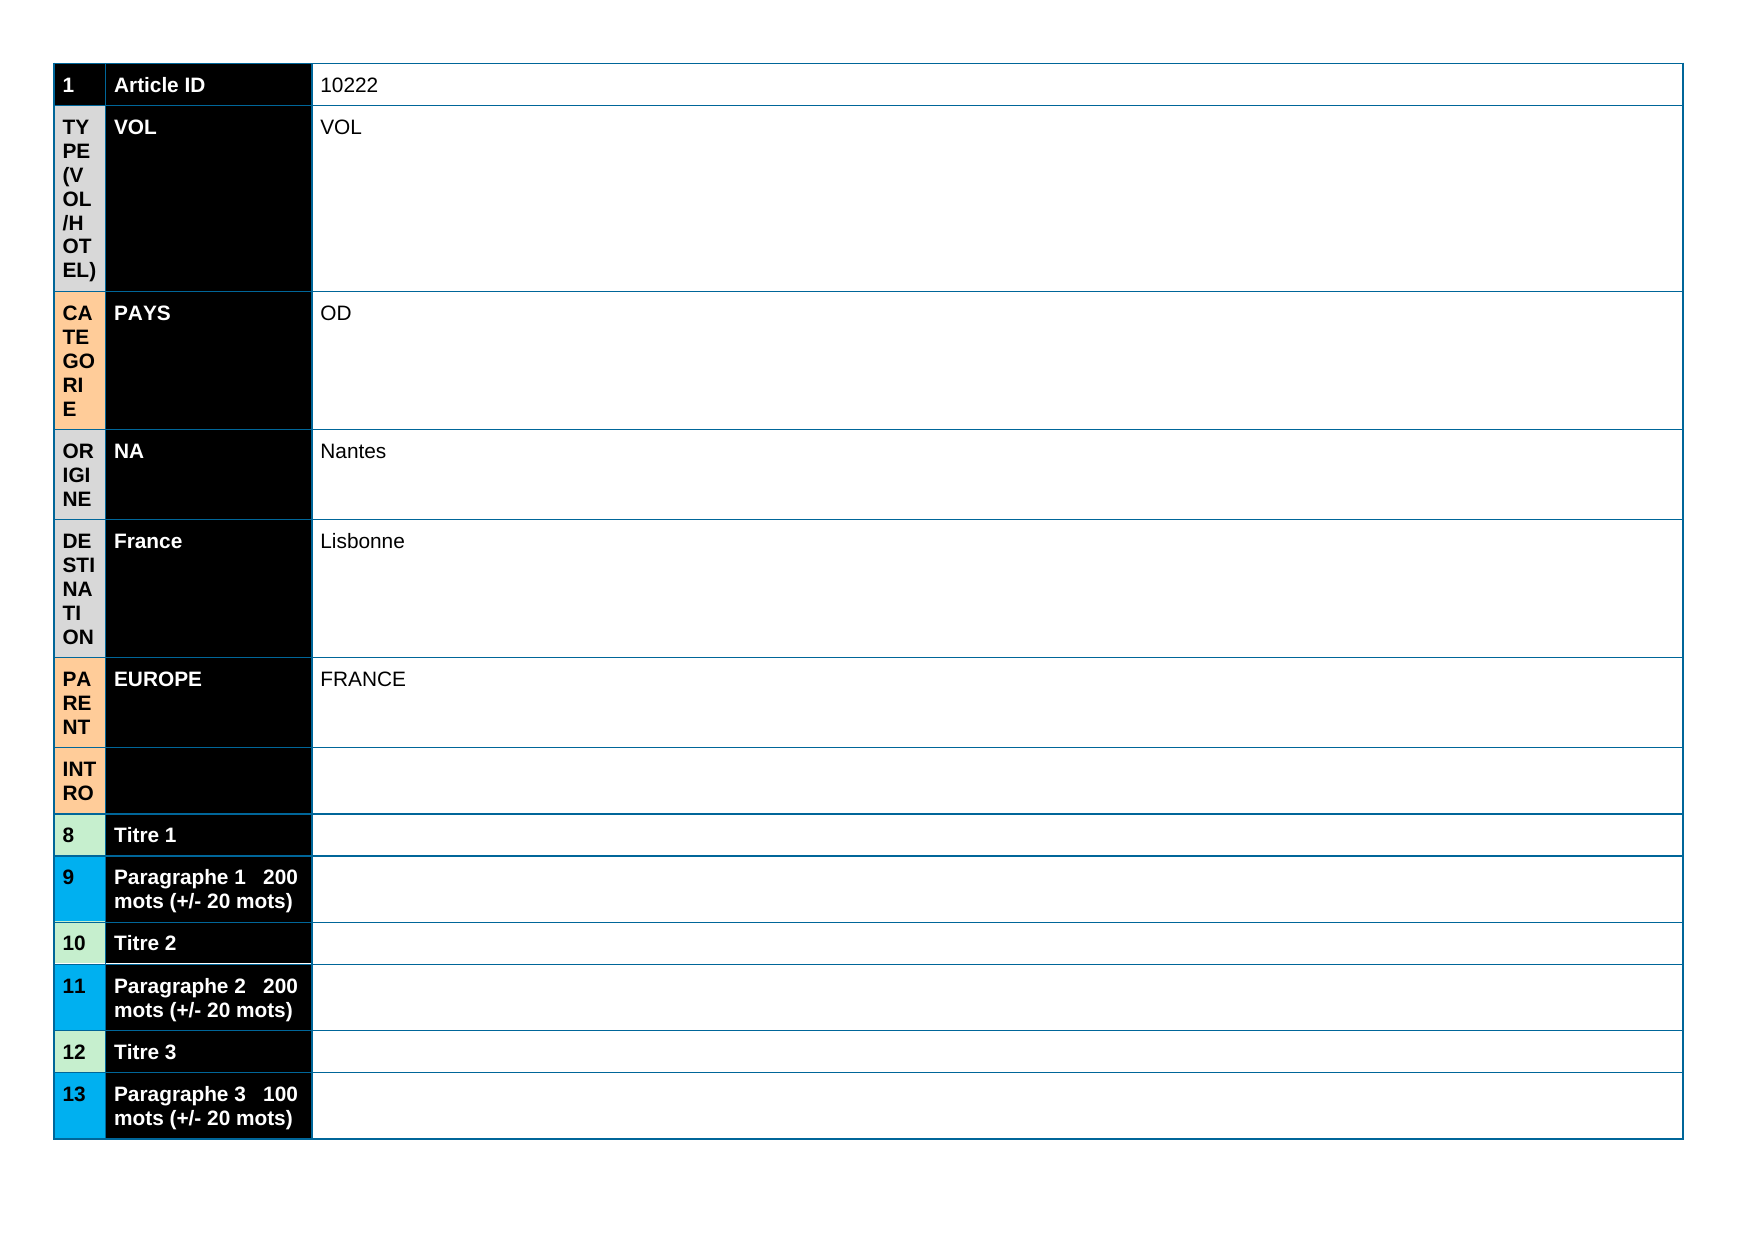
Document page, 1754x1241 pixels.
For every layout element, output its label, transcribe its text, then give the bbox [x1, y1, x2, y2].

table_header 1 [55, 64, 105, 105]
table_cell [313, 965, 1682, 1030]
table_header 10222 [313, 64, 1682, 105]
table_cell CATEGORIE [55, 292, 105, 429]
table_cell [313, 1073, 1682, 1138]
table_cell PARENT [55, 658, 105, 747]
table_cell VOL [313, 106, 1682, 291]
table_cell Titre 3 [106, 1031, 311, 1072]
table_cell INTRO [55, 748, 105, 813]
table_cell PAYS [106, 292, 311, 429]
table_cell [313, 1031, 1682, 1072]
table_cell 9 [55, 857, 105, 921]
table_header Article ID [106, 64, 311, 105]
table_cell Titre 1 [106, 815, 311, 855]
table_cell 12 [55, 1031, 105, 1072]
table_cell Titre 2 [106, 923, 311, 963]
table_cell France [106, 520, 311, 657]
table_cell 8 [55, 815, 105, 855]
table_cell TYPE (VOL/HOTEL) [55, 106, 105, 291]
table_cell Paragraphe 1 200 mots (+/- 20 mots) [106, 857, 311, 921]
table_cell Nantes [313, 430, 1682, 519]
table_cell [313, 923, 1682, 963]
table_cell VOL [106, 106, 311, 291]
table_cell [313, 748, 1682, 813]
table_cell 13 [55, 1073, 105, 1138]
table_cell 10 [55, 923, 105, 963]
table_cell FRANCE [313, 658, 1682, 747]
table_cell NA [106, 430, 311, 519]
table_cell [313, 857, 1682, 921]
table_cell [106, 748, 311, 813]
table_cell 11 [55, 965, 105, 1030]
table_cell Paragraphe 3 100 mots (+/- 20 mots) [106, 1073, 311, 1138]
table_cell EUROPE [106, 658, 311, 747]
table_cell Lisbonne [313, 520, 1682, 657]
table_cell [313, 815, 1682, 855]
table_cell OD [313, 292, 1682, 429]
table_cell Paragraphe 2 200 mots (+/- 20 mots) [106, 965, 311, 1030]
table_cell DESTINATION [55, 520, 105, 657]
table_cell ORIGINE [55, 430, 105, 519]
